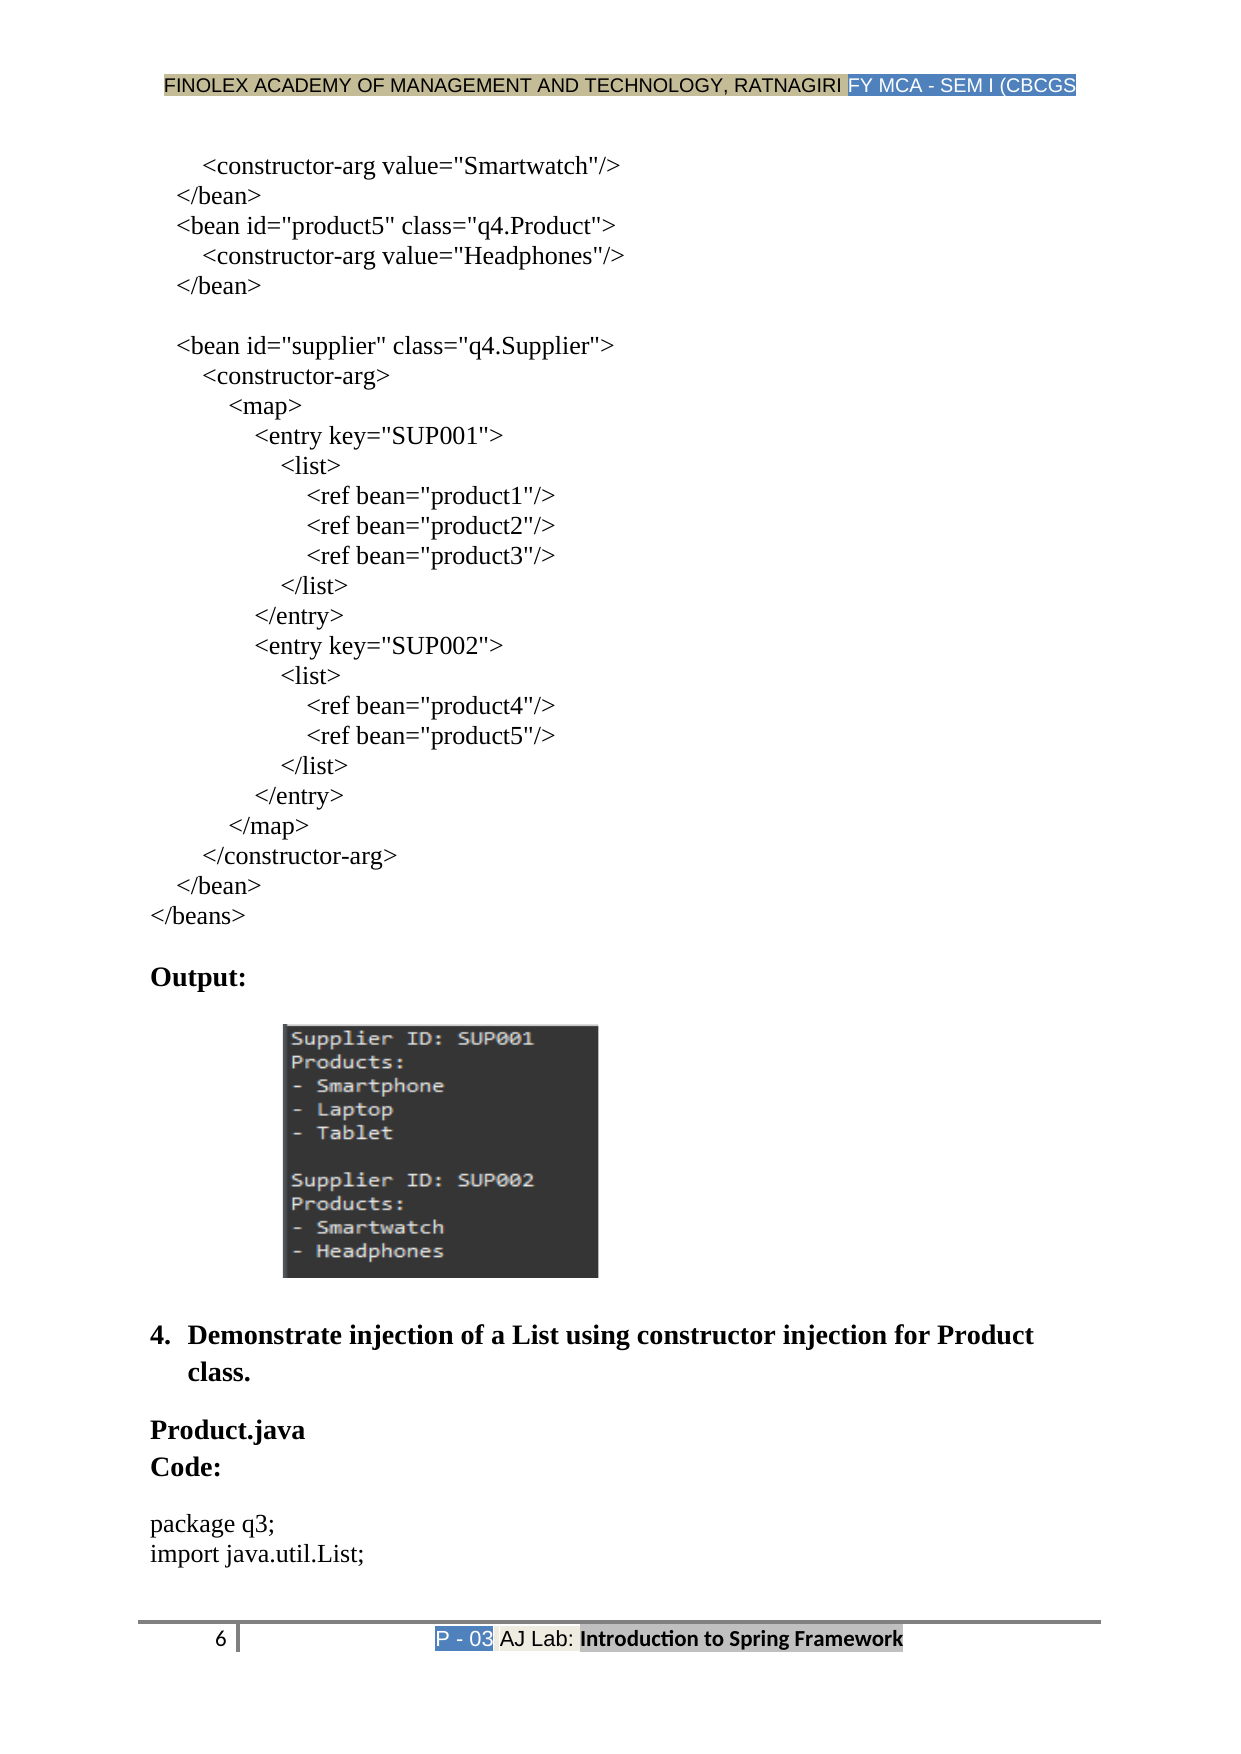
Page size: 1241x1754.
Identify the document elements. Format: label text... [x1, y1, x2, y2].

text </beans> [150, 900, 1090, 930]
text <ref bean="product1"/> [150, 480, 1090, 510]
text </map> [150, 810, 1090, 840]
text </bean> [150, 270, 1090, 300]
text </bean> [150, 180, 1090, 210]
text <constructor-arg> [150, 360, 1090, 390]
text </constructor-arg> [150, 840, 1090, 870]
picture [282, 1024, 599, 1278]
text Product.java Code: [150, 1413, 1090, 1482]
text <entry key="SUP001"> [150, 420, 1090, 450]
text </list> [150, 570, 1090, 600]
text <ref bean="product5"/> [150, 720, 1090, 750]
text </list> [150, 750, 1090, 780]
text </bean> [150, 870, 1090, 900]
text <list> [150, 450, 1090, 480]
text <constructor-arg value="Headphones"/> [150, 240, 1090, 270]
list Demonstrate injection of a List using constructor injection for Product class. [150, 1318, 1090, 1387]
text import java.util.List; [150, 1538, 1090, 1568]
text <entry key="SUP002"> [150, 630, 1090, 660]
text <map> [150, 390, 1090, 420]
text <ref bean="product2"/> [150, 510, 1090, 540]
text <ref bean="product4"/> [150, 690, 1090, 720]
text </entry> [150, 780, 1090, 810]
text <list> [150, 660, 1090, 690]
text <constructor-arg value="Smartwatch"/> [150, 150, 1090, 180]
text Output: [150, 960, 1090, 992]
text <bean id="supplier" class="q4.Supplier"> [150, 330, 1090, 360]
text <bean id="product5" class="q4.Product"> [150, 210, 1090, 240]
text <ref bean="product3"/> [150, 540, 1090, 570]
text </entry> [150, 600, 1090, 630]
text package q3; [150, 1508, 1090, 1538]
